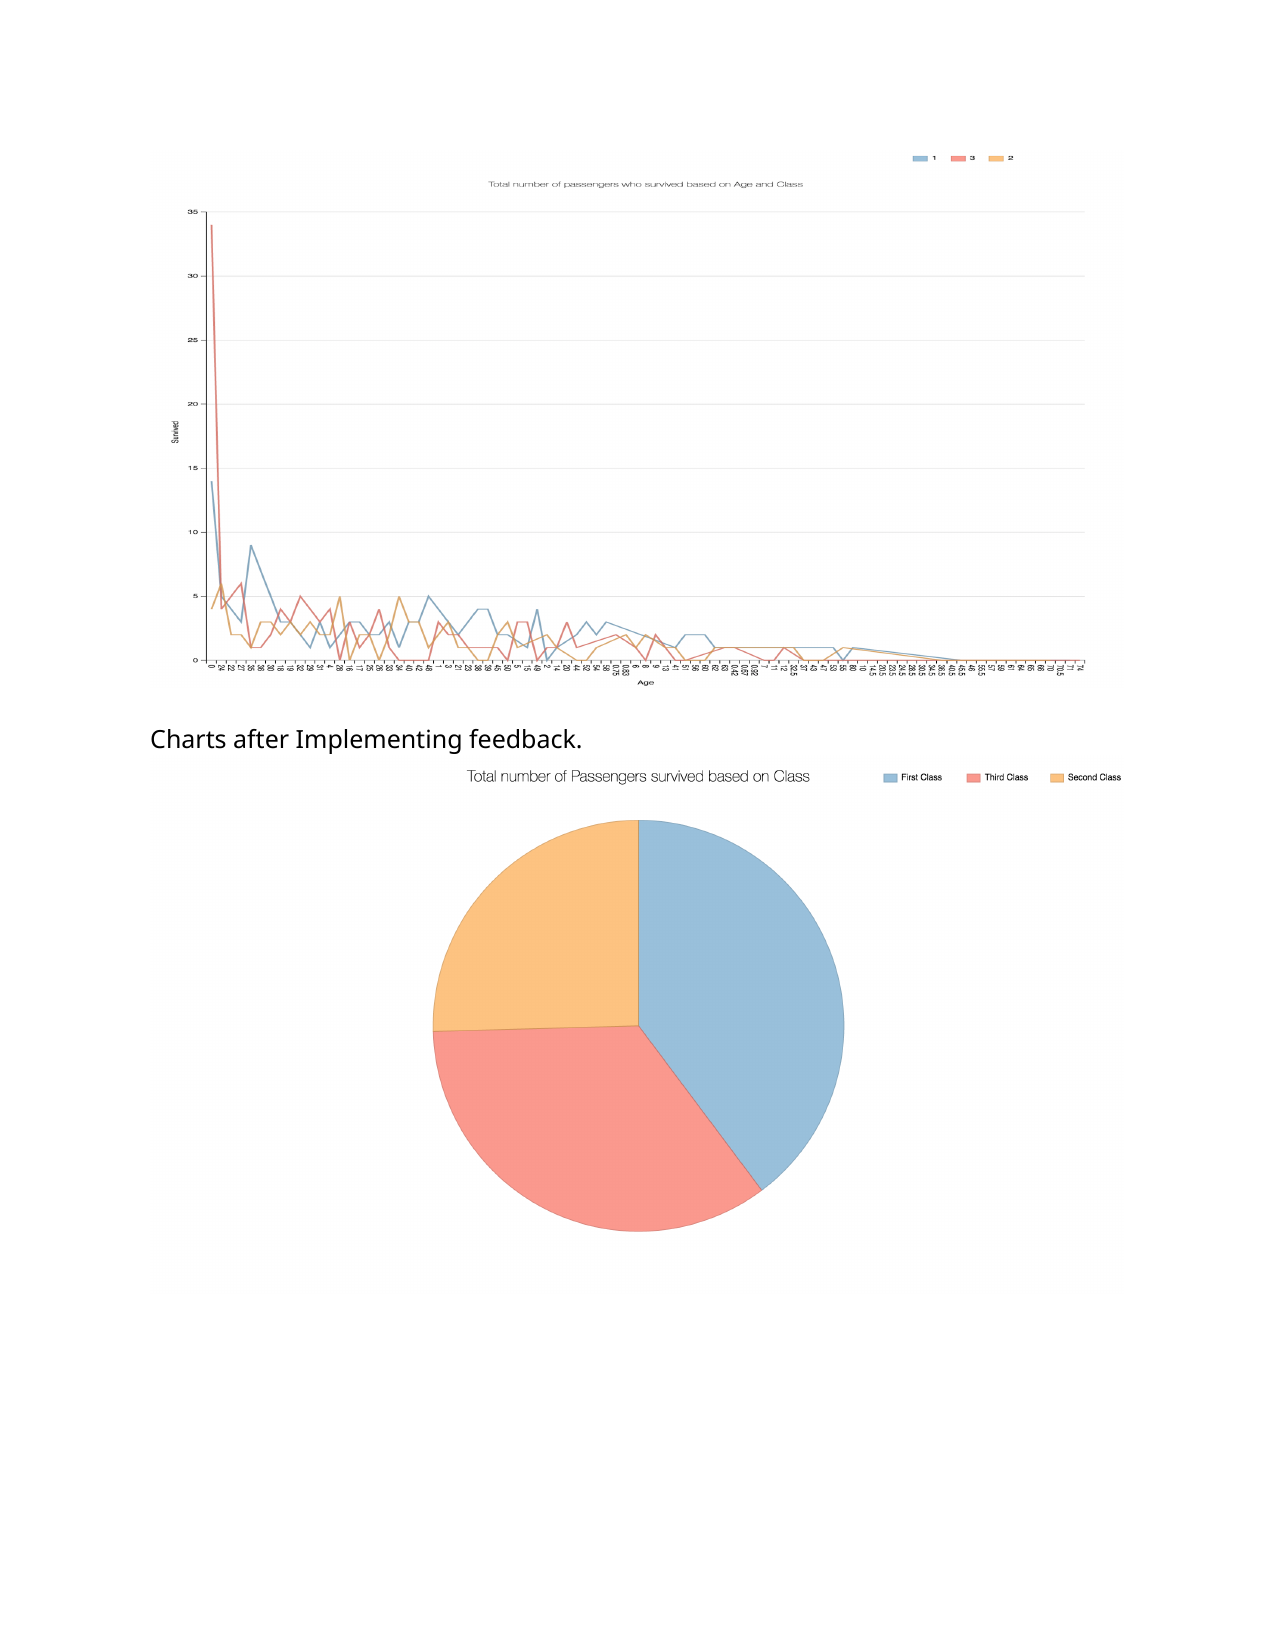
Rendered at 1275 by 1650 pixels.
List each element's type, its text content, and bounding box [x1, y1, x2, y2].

picture [150, 755, 1125, 1294]
picture [150, 150, 1125, 688]
text Charts after Implementing feedback. [150, 722, 1125, 755]
